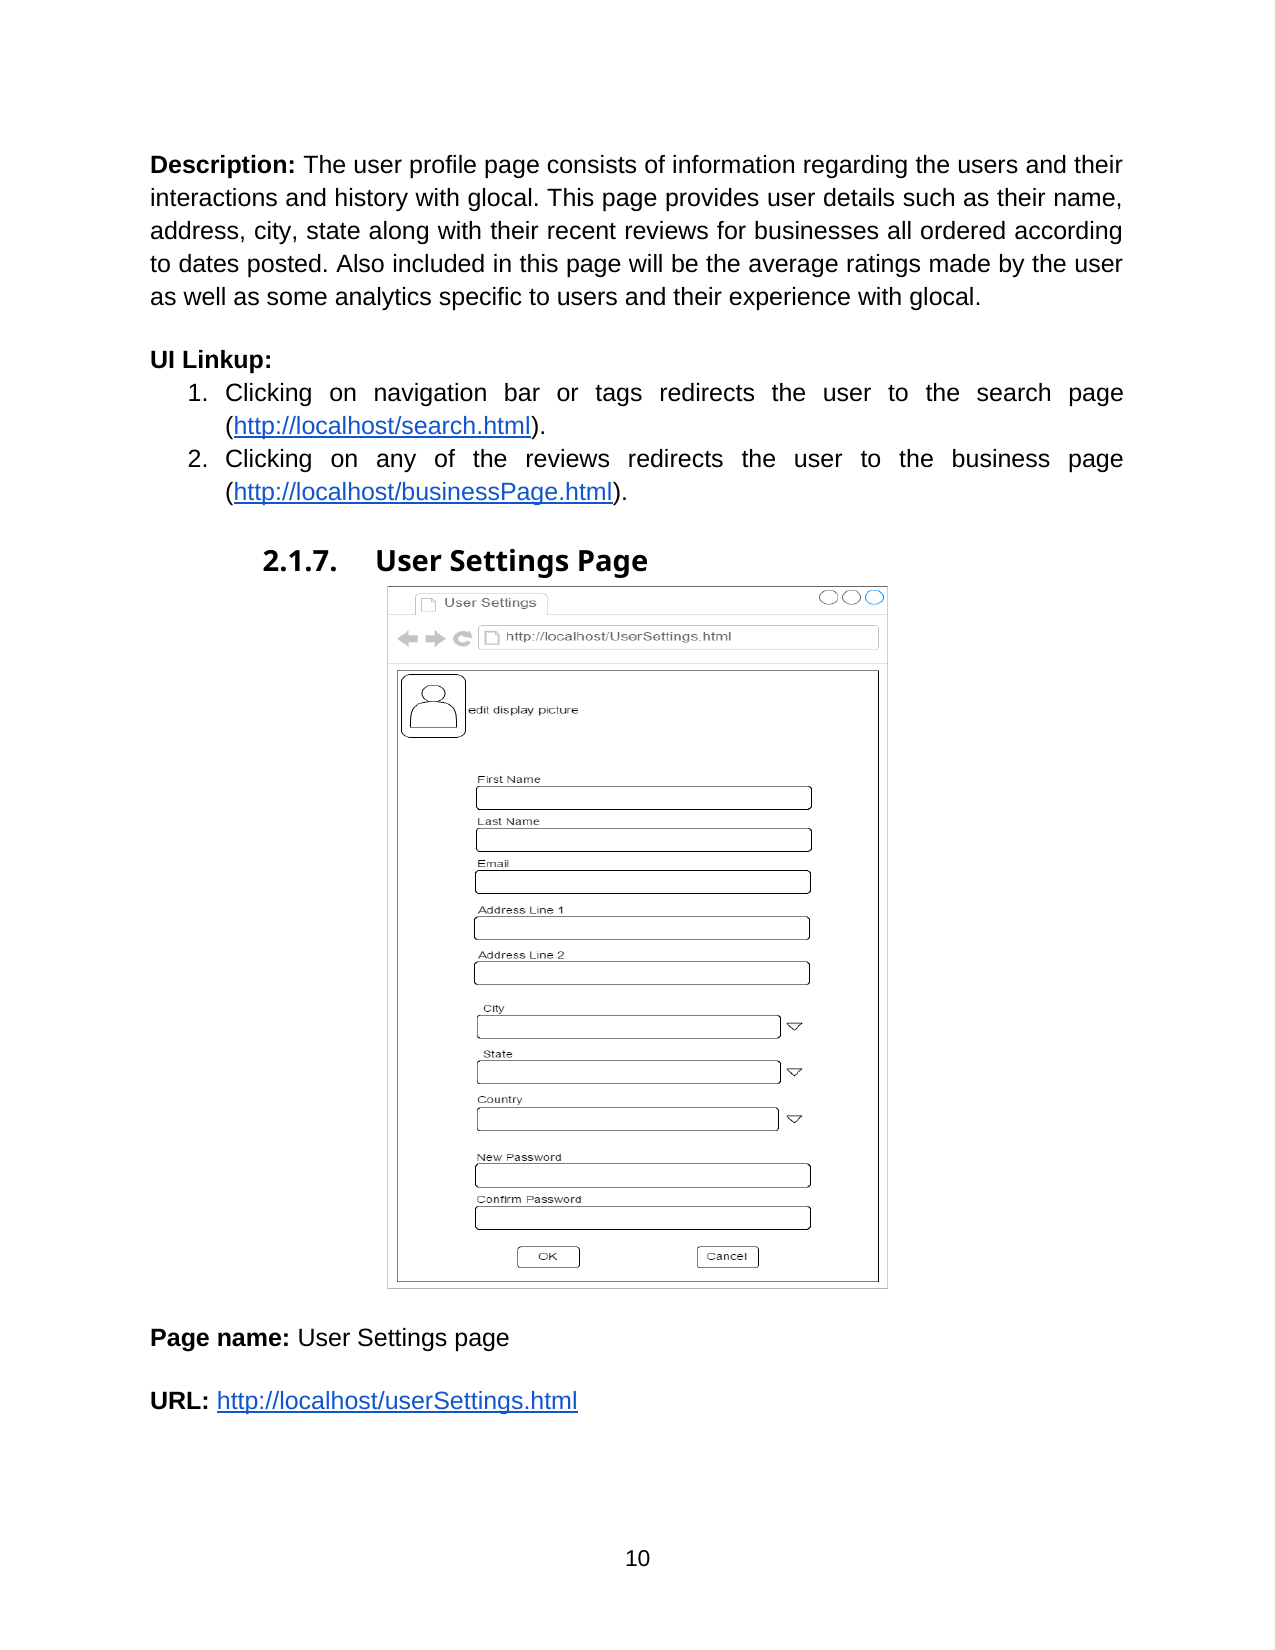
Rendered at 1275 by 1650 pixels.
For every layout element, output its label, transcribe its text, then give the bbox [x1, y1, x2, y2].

text Description: The user profile page consists of information regarding the users and their interactions and history with glocal. This page provides user details such as their name, address, city, state along with their recent reviews for businesses all ordered according to dates posted. Also included in this page will be the average ratings made by the user as well as some analytics specific to users and their experience with glocal. [150, 150, 1125, 311]
text UI Linkup: [150, 345, 1125, 374]
text Page name: User Settings page [150, 1323, 1125, 1352]
list Clicking on navigation bar or tags redirects the user to the search page (http://localhost/search.html). [187, 378, 1125, 440]
list Clicking on any of the reviews redirects the user to the business page (http://localhost/businessPage.html). [187, 444, 1125, 506]
list User Settings Page [337, 541, 1125, 580]
text URL: http://localhost/userSettings.html [150, 1386, 1125, 1415]
picture [387, 586, 888, 1289]
